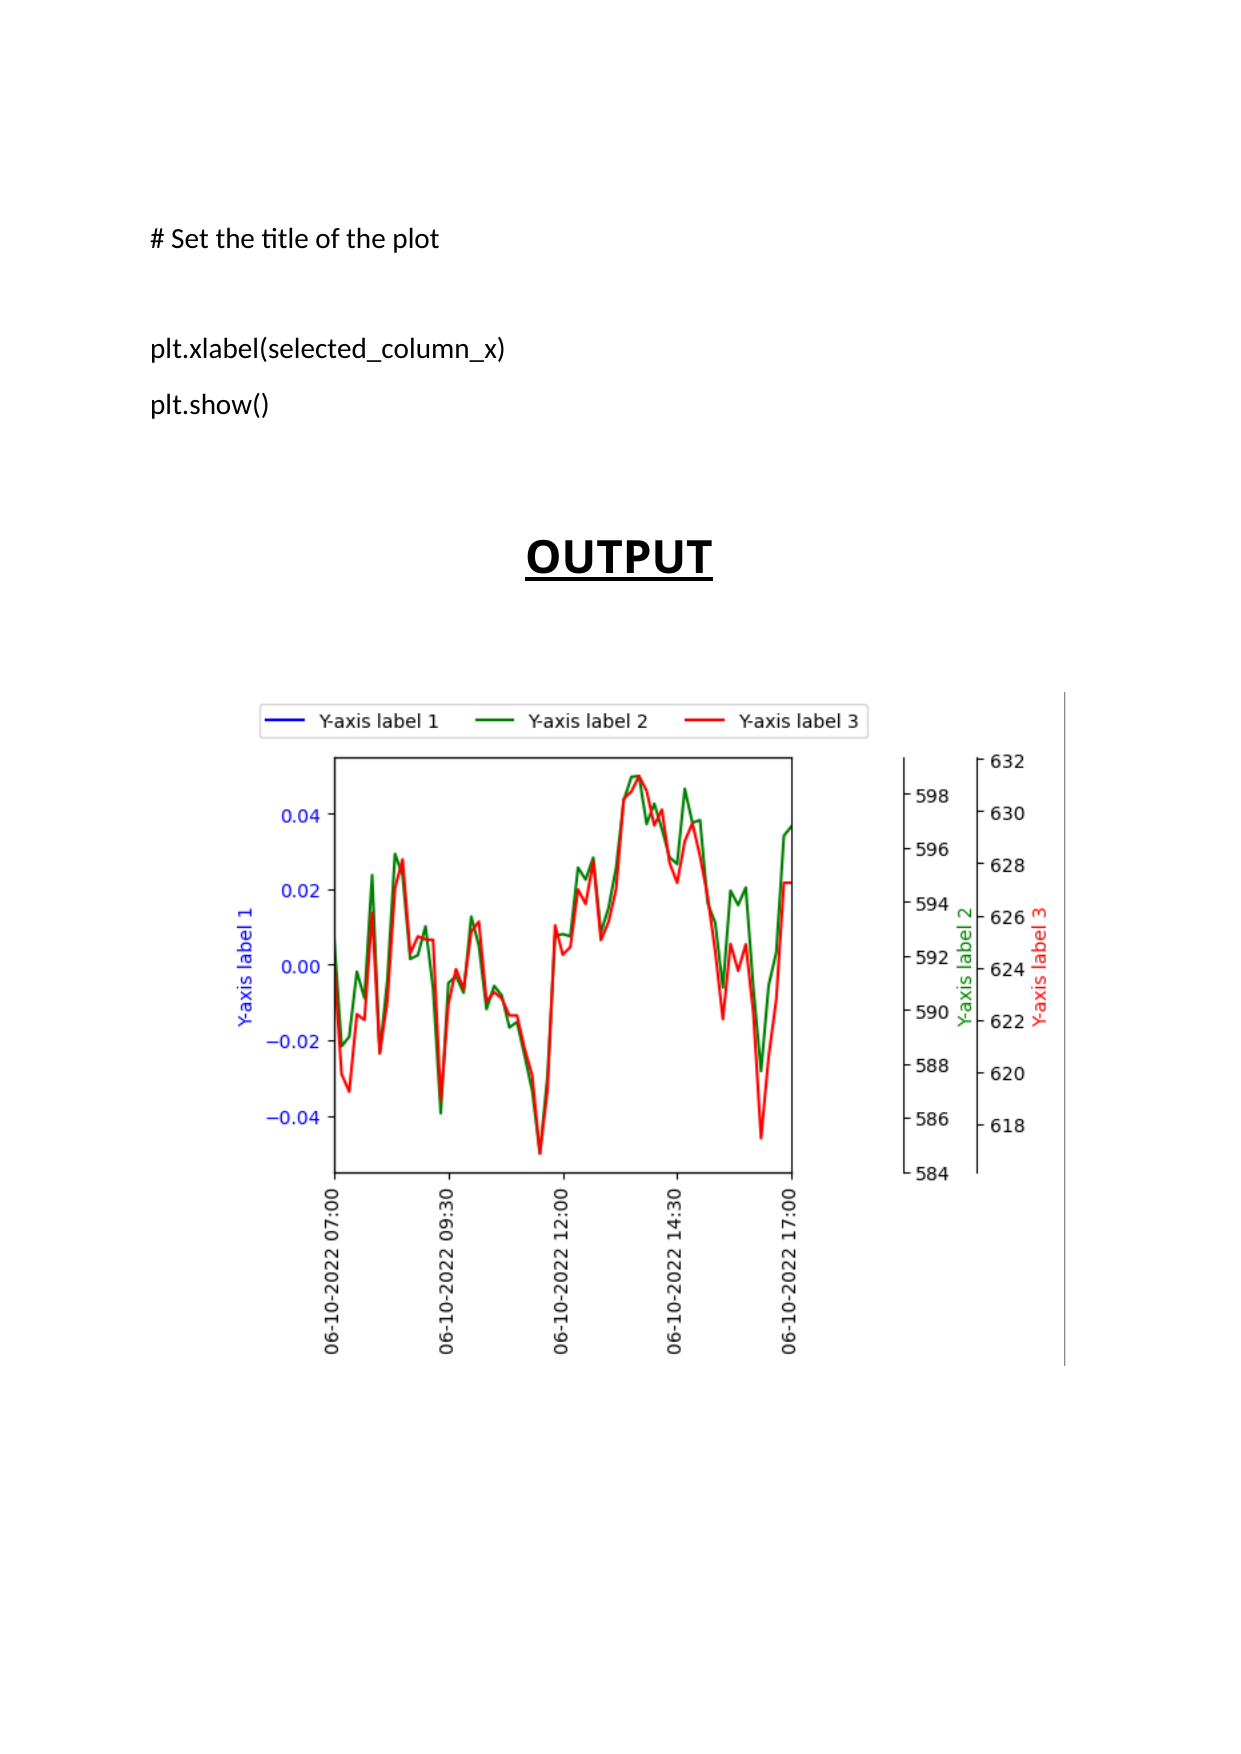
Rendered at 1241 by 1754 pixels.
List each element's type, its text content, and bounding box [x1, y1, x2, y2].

picture [225, 692, 1066, 1366]
text plt.show() [150, 386, 1090, 421]
text # Set the title of the plot [150, 220, 1090, 256]
text plt.xlabel(selected_column_x) [150, 331, 1090, 366]
text OUTPUT [450, 525, 1090, 587]
